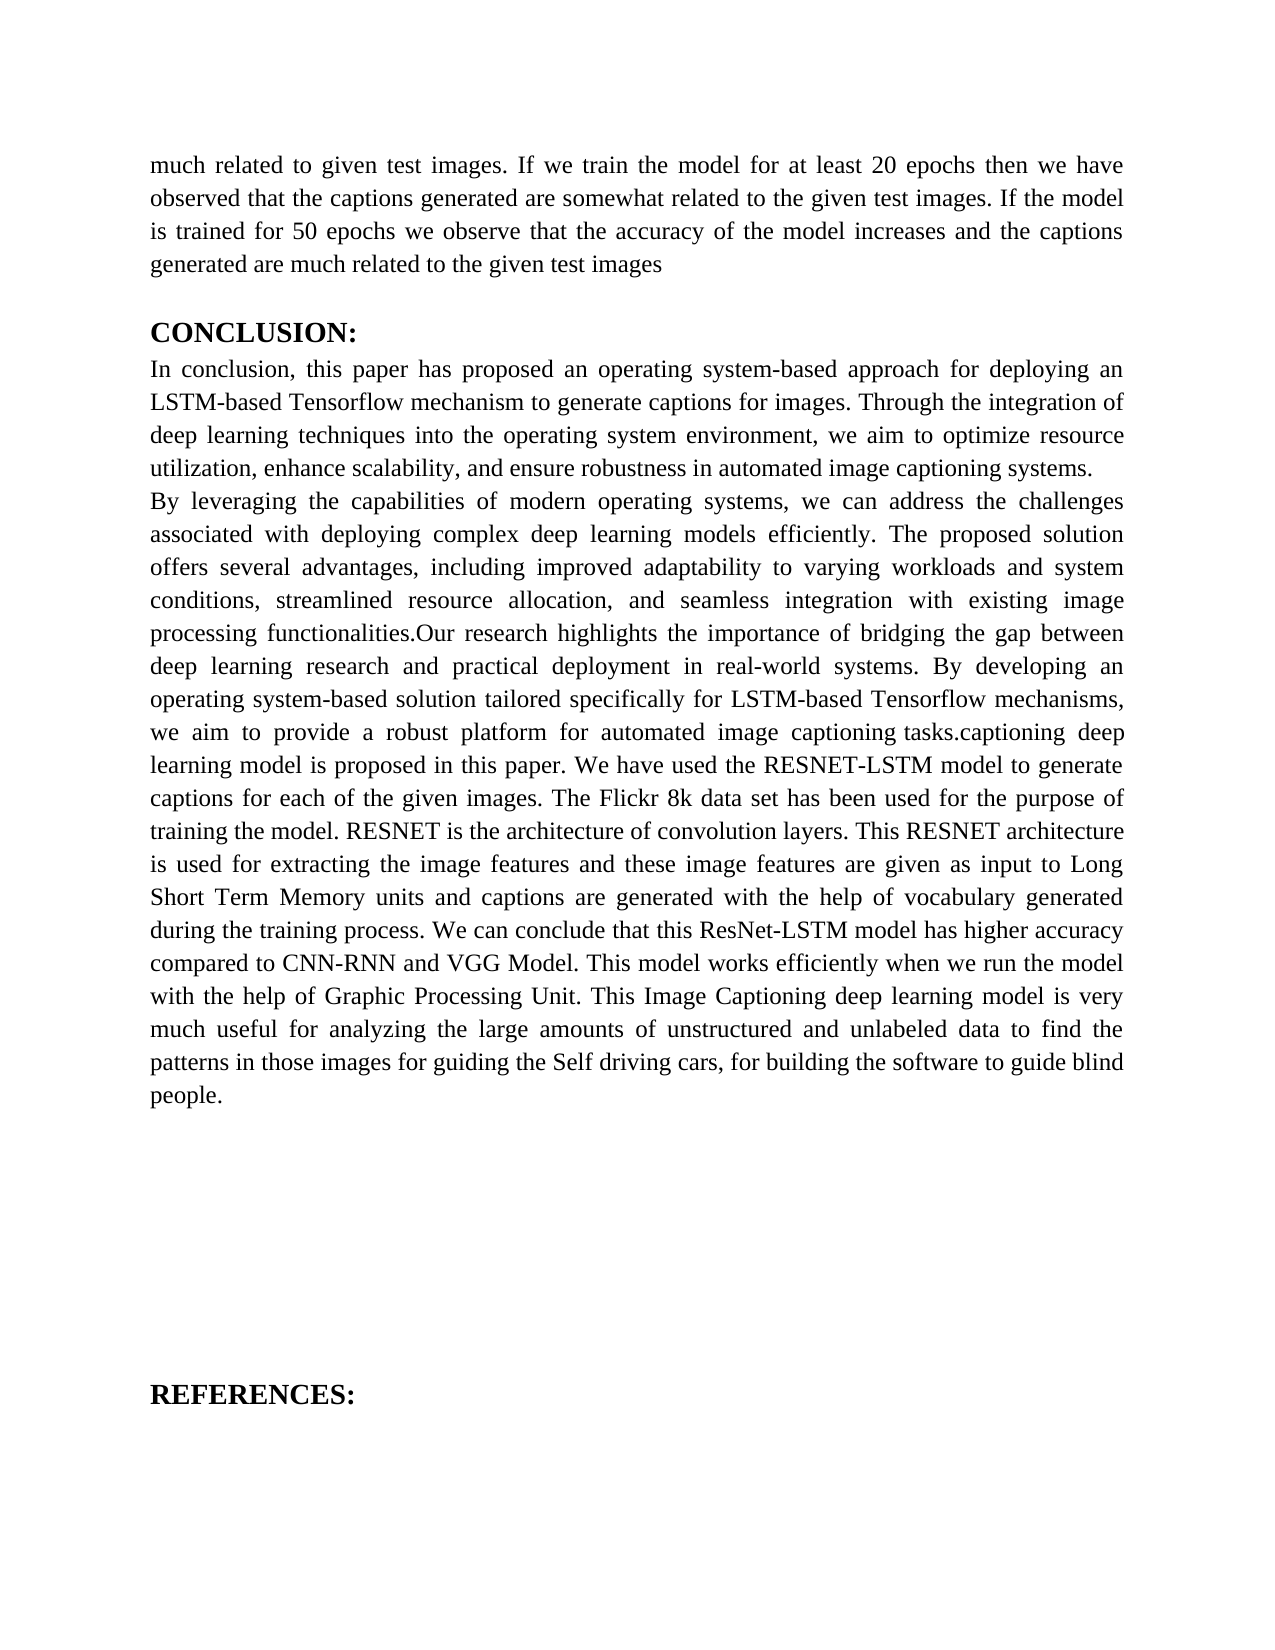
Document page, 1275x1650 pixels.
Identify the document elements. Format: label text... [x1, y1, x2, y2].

text By leveraging the capabilities of modern operating systems, we can address the challenges associated with deploying complex deep learning models efficiently. The proposed solution offers several advantages, including improved adaptability to varying workloads and system conditions, streamlined resource allocation, and seamless integration with existing image processing functionalities.Our research highlights the importance of bridging the gap between deep learning research and practical deployment in real-world systems. By developing an operating system-based solution tailored specifically for LSTM-based Tensorflow mechanisms, we aim to provide a robust platform for automated image captioning tasks.captioning deep learning model is proposed in this paper. We have used the RESNET-LSTM model to generate captions for each of the given images. The Flickr 8k data set has been used for the purpose of training the model. RESNET is the architecture of convolution layers. This RESNET architecture is used for extracting the image features and these image features are given as input to Long Short Term Memory units and captions are generated with the help of vocabulary generated during the training process. We can conclude that this ResNet-LSTM model has higher accuracy compared to CNN-RNN and VGG Model. This model works efficiently when we run the model with the help of Graphic Processing Unit. This Image Captioning deep learning model is very much useful for analyzing the large amounts of unstructured and unlabeled data to find the patterns in those images for guiding the Self driving cars, for building the software to guide blind people. [150, 486, 1125, 1109]
text CONCLUSION: [150, 315, 1125, 349]
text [150, 150, 1125, 278]
text REFERENCES: [150, 1377, 1125, 1411]
text In conclusion, this paper has proposed an operating system-based approach for deploying an LSTM-based Tensorflow mechanism to generate captions for images. Through the integration of deep learning techniques into the operating system environment, we aim to optimize resource utilization, enhance scalability, and ensure robustness in automated image captioning systems. [150, 354, 1125, 481]
